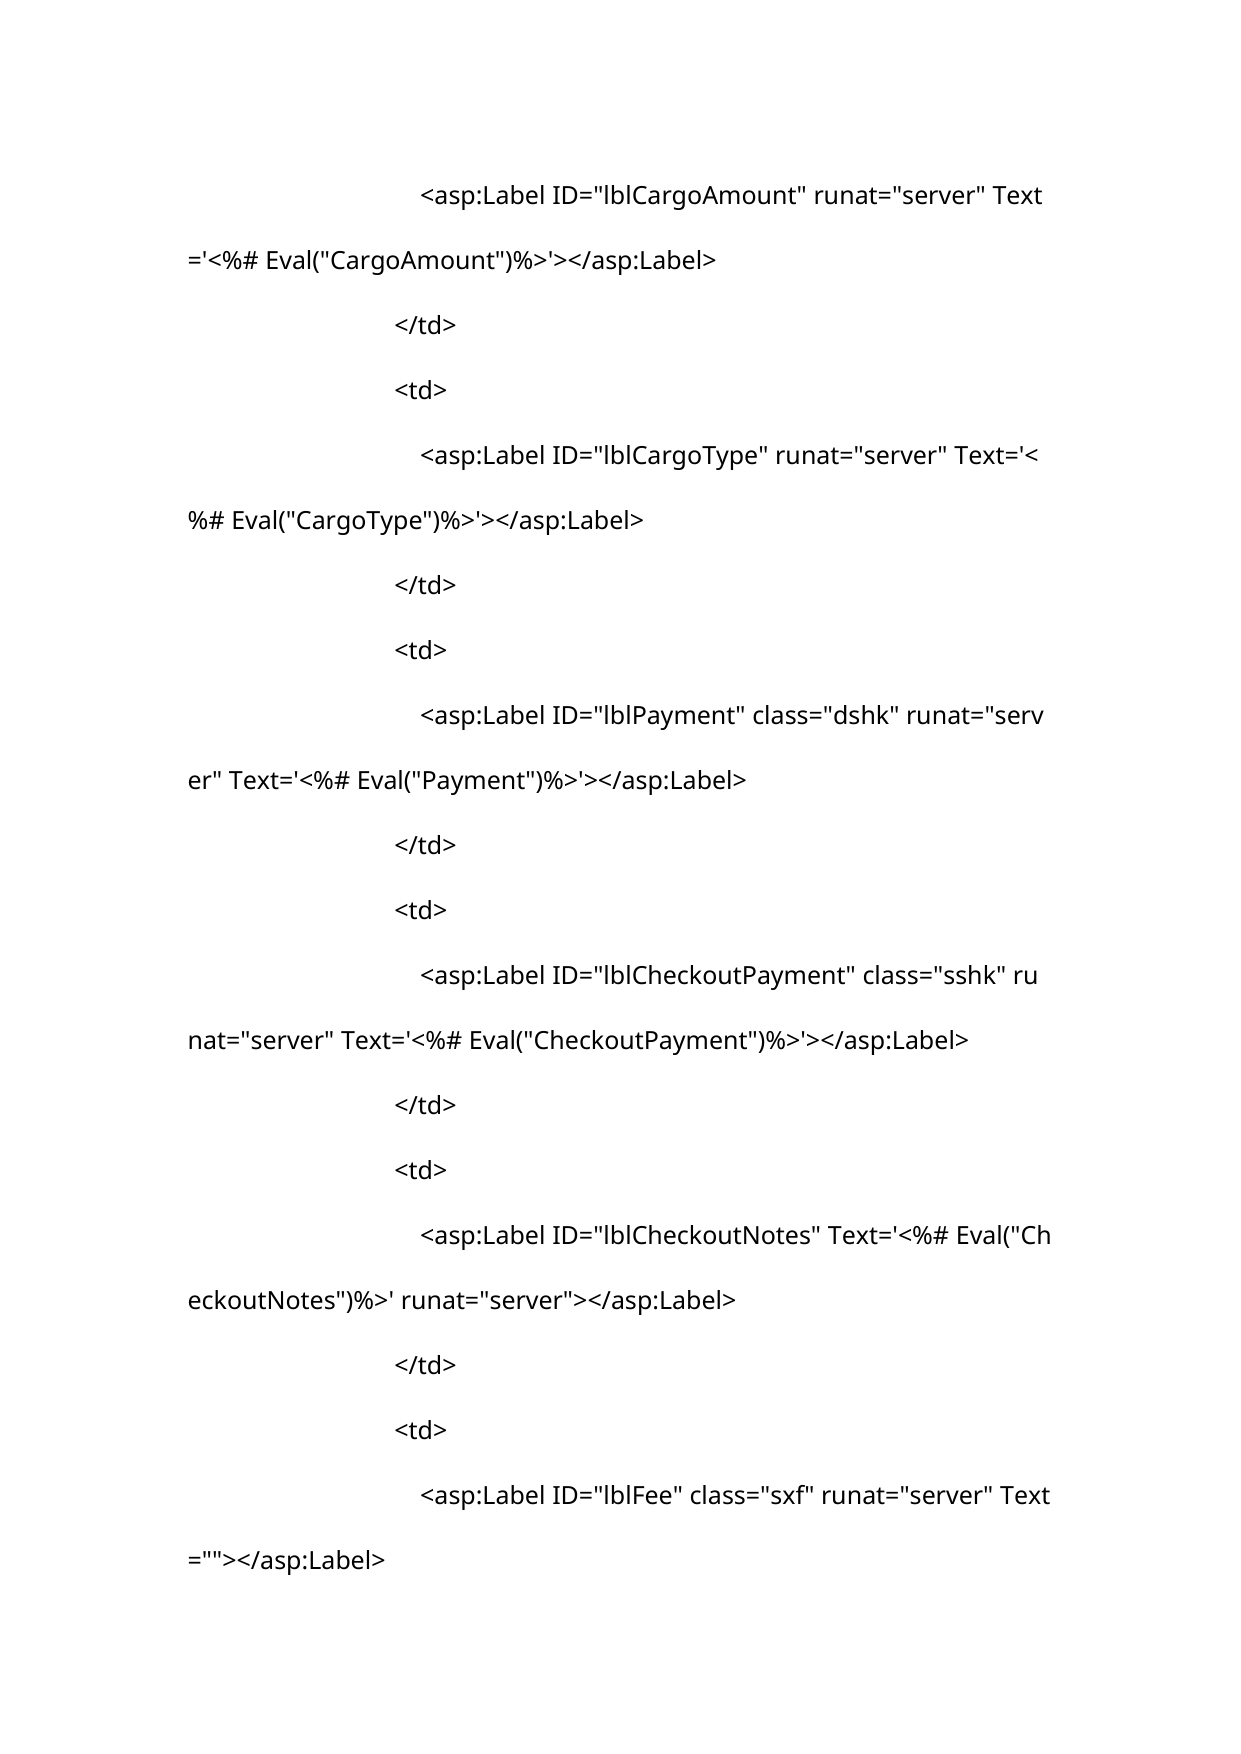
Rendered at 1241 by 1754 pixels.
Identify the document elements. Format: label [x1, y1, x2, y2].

text [187, 162, 1053, 1592]
